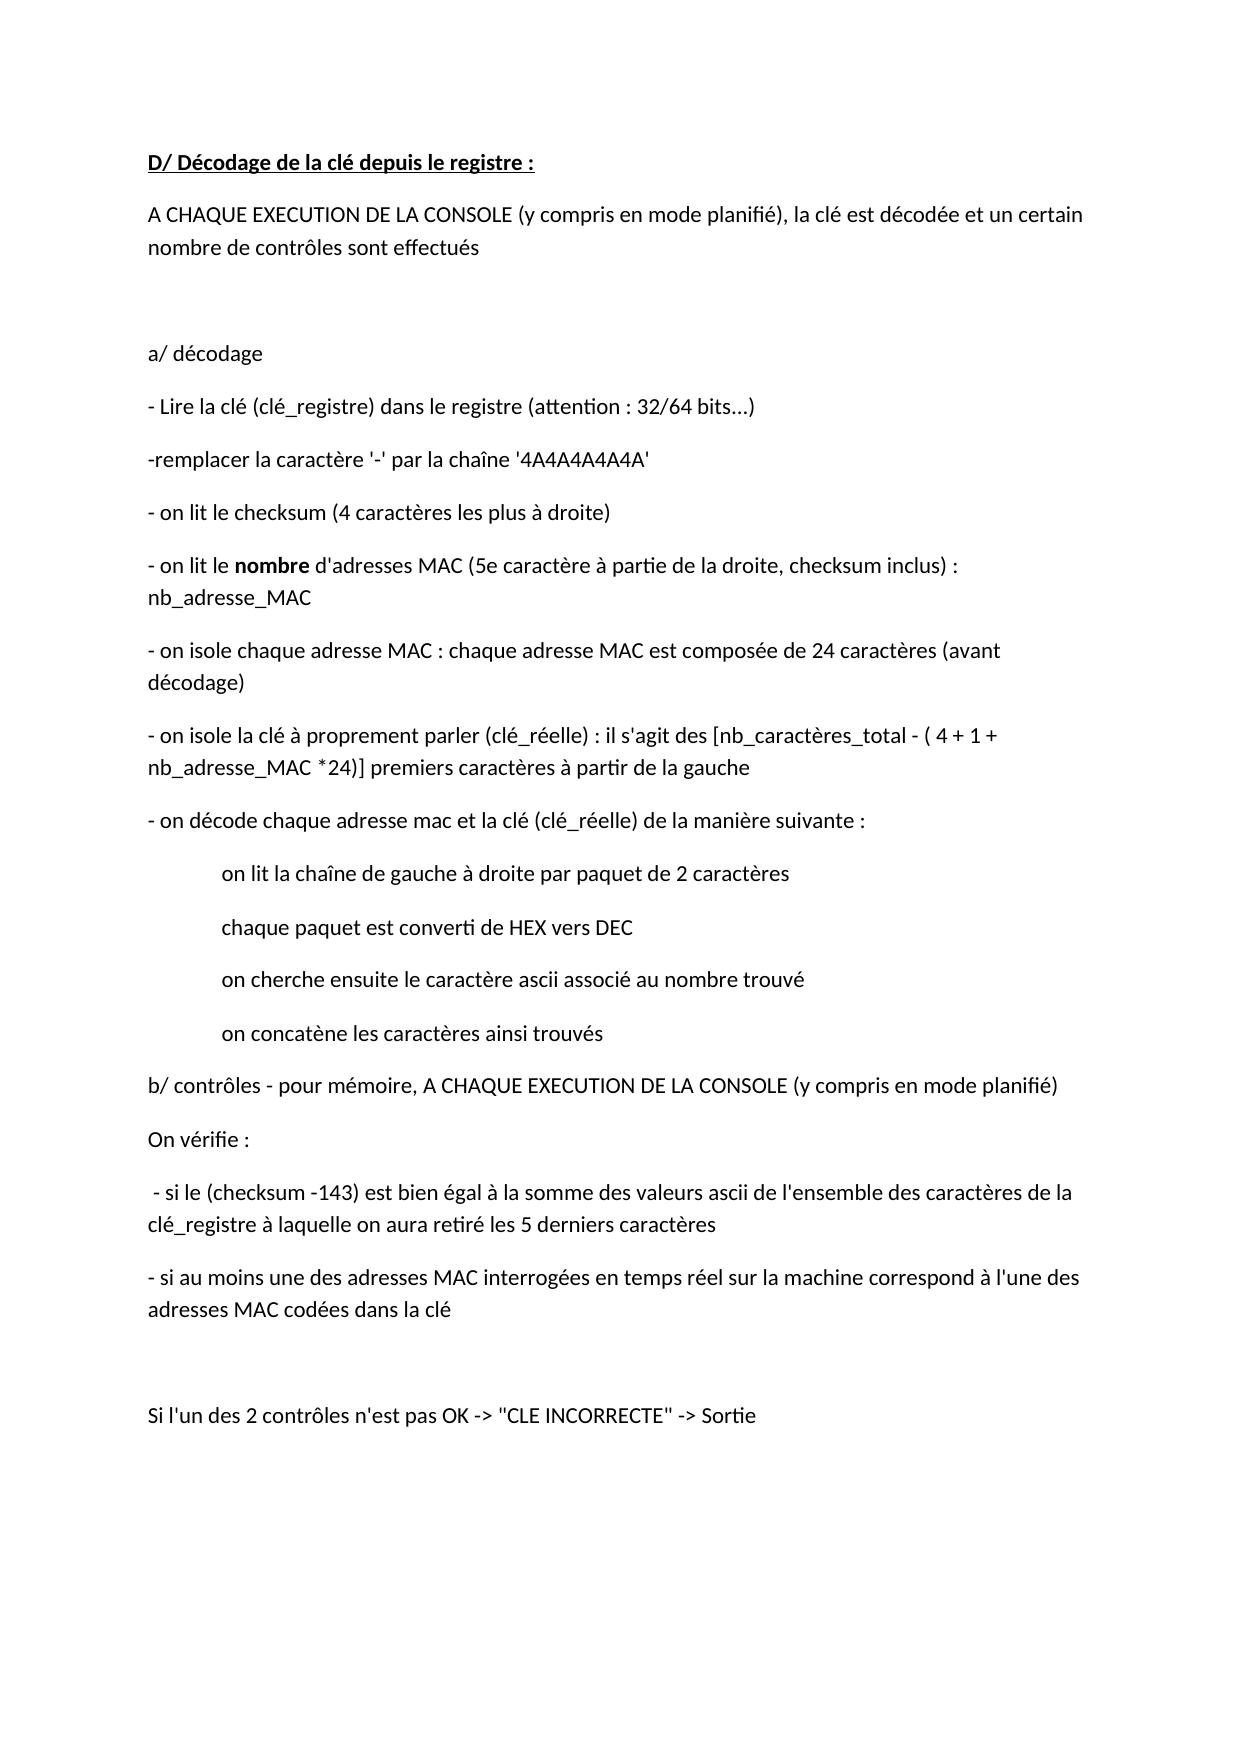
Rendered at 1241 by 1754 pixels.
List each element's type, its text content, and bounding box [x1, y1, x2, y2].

text b/ contrôles - pour mémoire, A CHAQUE EXECUTION DE LA CONSOLE (y compris en mode planifié) [148, 1072, 1093, 1100]
text on concatène les caractères ainsi trouvés [148, 1019, 1093, 1047]
text - si le (checksum -143) est bien égal à la somme des valeurs ascii de l'ensemble des caractères de la clé_registre à laquelle on aura retiré les 5 derniers caractères [148, 1178, 1093, 1238]
text on cherche ensuite le caractère ascii associé au nombre trouvé [148, 966, 1093, 994]
text - Lire la clé (clé_registre) dans le registre (attention : 32/64 bits...) [148, 392, 1093, 420]
text -remplacer la caractère '-' par la chaîne '4A4A4A4A4A' [148, 445, 1093, 473]
text Si l'un des 2 contrôles n'est pas OK -> "CLE INCORRECTE" -> Sortie [148, 1401, 1093, 1429]
text - on lit le checksum (4 caractères les plus à droite) [148, 498, 1093, 526]
text A CHAQUE EXECUTION DE LA CONSOLE (y compris en mode planifié), la clé est décodée et un certain nombre de contrôles sont effectués [148, 201, 1093, 261]
text - on lit le nombre d'adresses MAC (5e caractère à partie de la droite, checksum inclus) : nb_adresse_MAC [148, 551, 1093, 611]
text - on isole la clé à proprement parler (clé_réelle) : il s'agit des [nb_caractères_total - ( 4 + 1 + nb_adresse_MAC *24)] premiers caractères à partir de la gauche [148, 721, 1093, 782]
text - on décode chaque adresse mac et la clé (clé_réelle) de la manière suivante : [148, 807, 1093, 834]
text - on isole chaque adresse MAC : chaque adresse MAC est composée de 24 caractères (avant décodage) [148, 636, 1093, 696]
text On vérifie : [148, 1125, 1093, 1153]
text D/ Décodage de la clé depuis le registre : [148, 148, 1093, 176]
text a/ décodage [148, 339, 1093, 367]
text - si au moins une des adresses MAC interrogées en temps réel sur la machine correspond à l'une des adresses MAC codées dans la clé [148, 1263, 1093, 1323]
text on lit la chaîne de gauche à droite par paquet de 2 caractères [148, 859, 1093, 888]
text chaque paquet est converti de HEX vers DEC [148, 913, 1093, 941]
